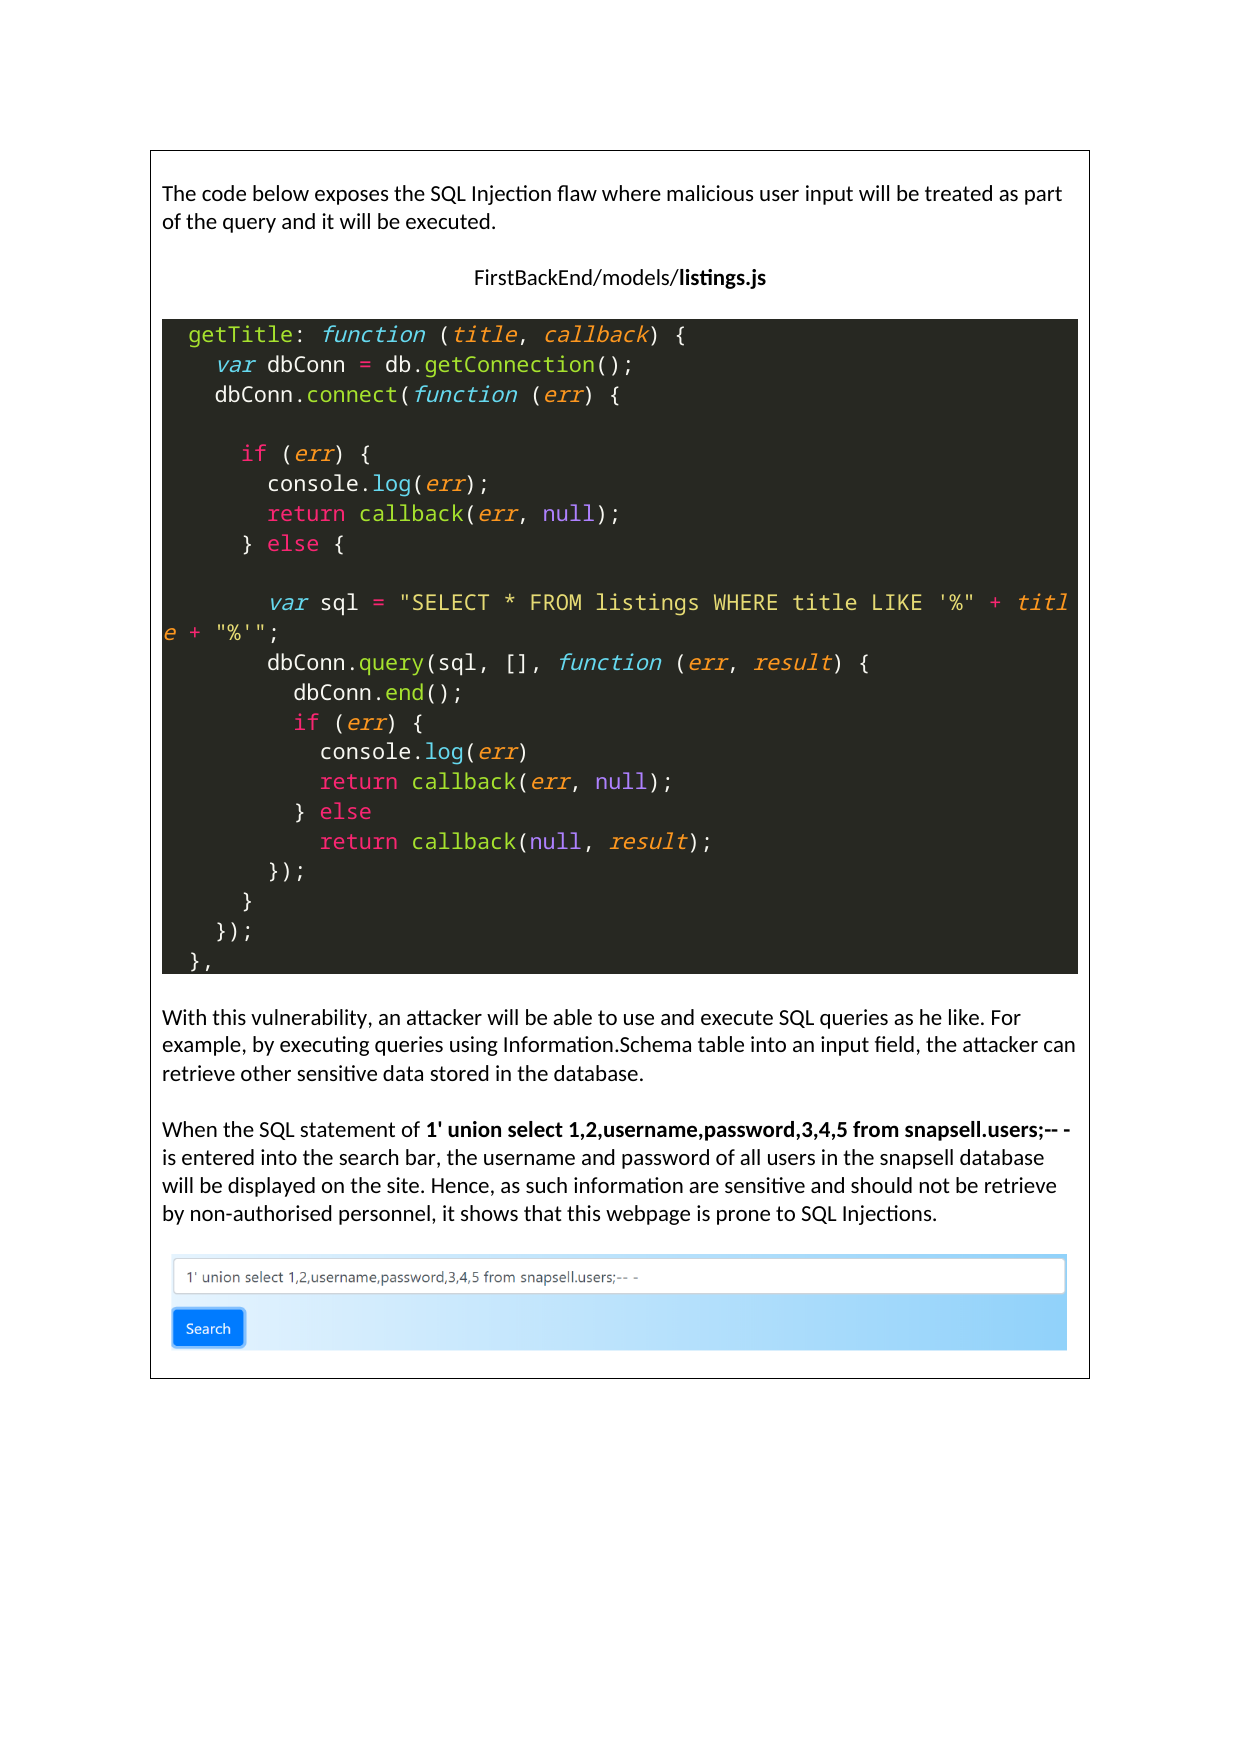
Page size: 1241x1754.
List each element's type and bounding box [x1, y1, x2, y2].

picture [171, 1254, 1067, 1351]
table_cell [151, 151, 1089, 1378]
